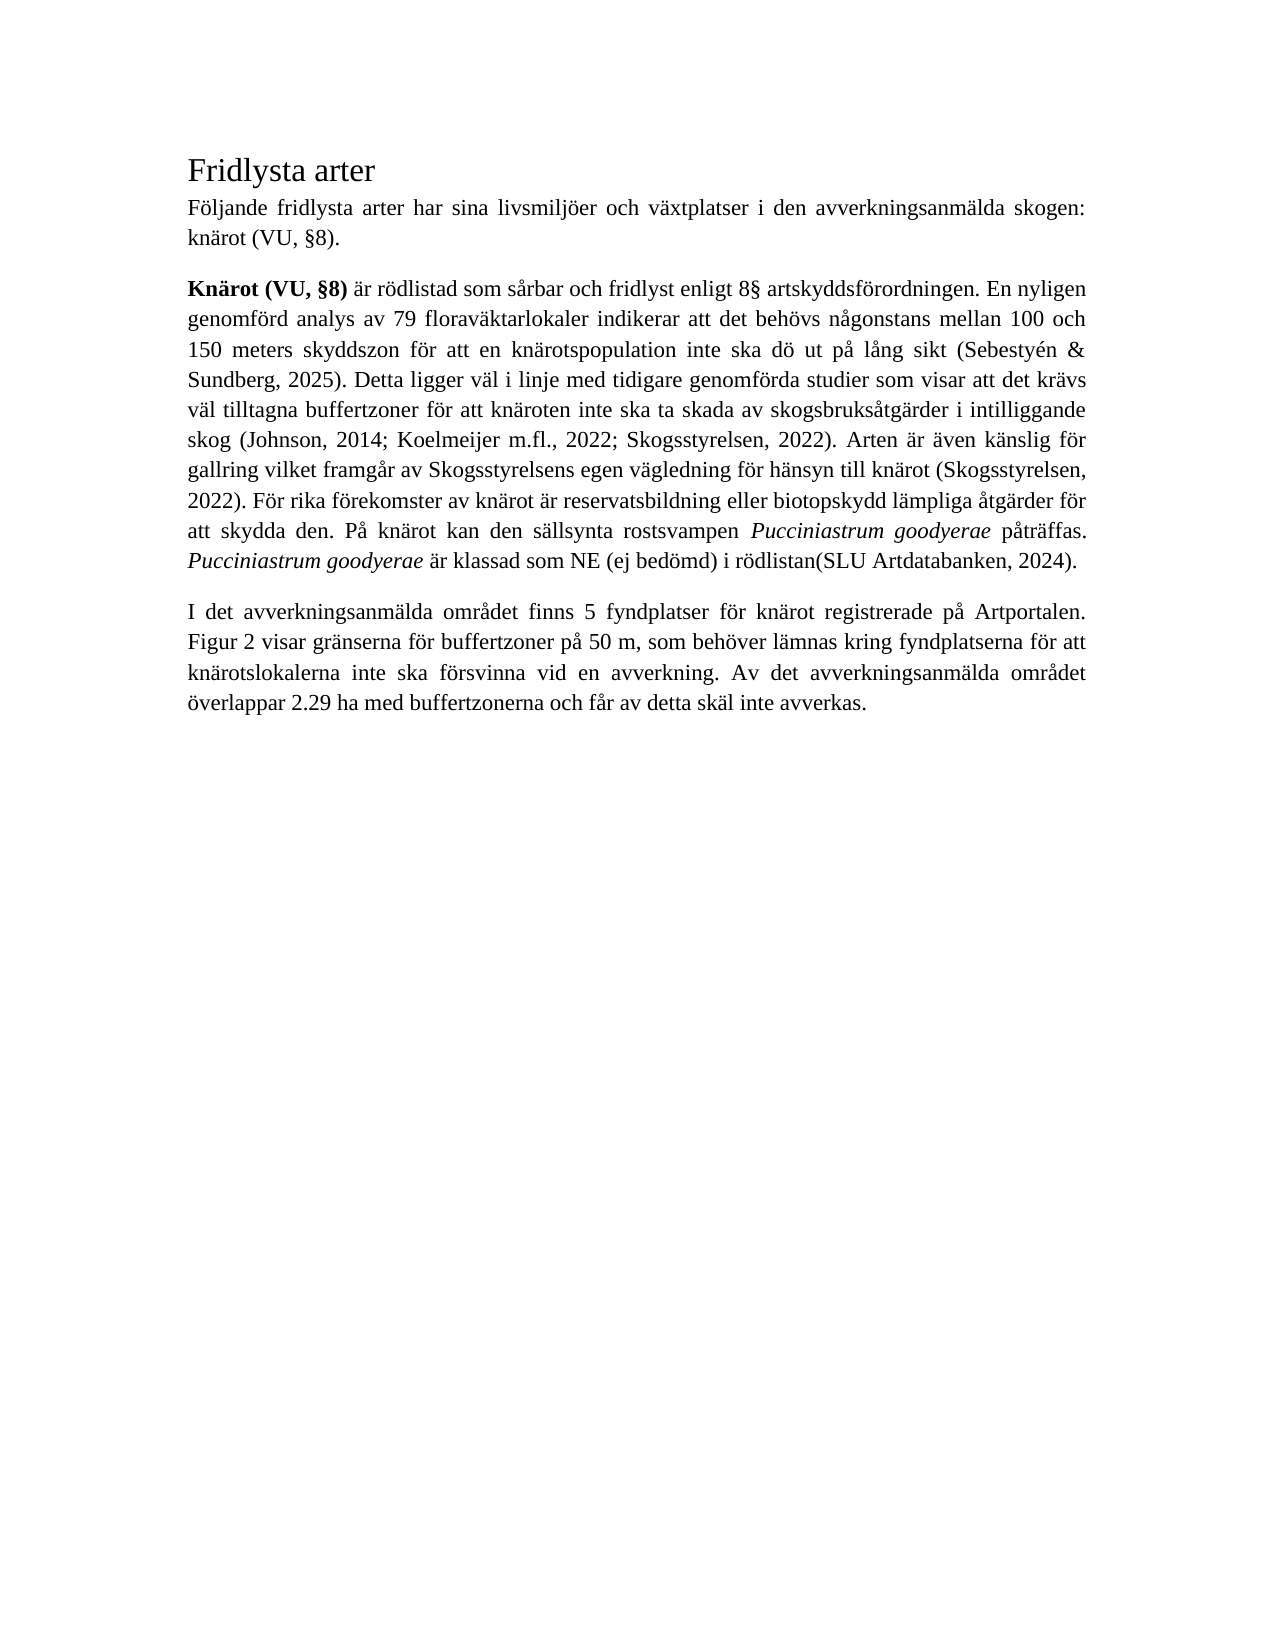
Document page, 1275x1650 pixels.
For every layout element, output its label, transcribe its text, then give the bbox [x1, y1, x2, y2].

text I det avverkningsanmälda området finns 5 fyndplatser för knärot registrerade på Artportalen. Figur 2 visar gränserna för buffertzoner på 50 m, som behöver lämnas kring fyndplatserna för att knärotslokalerna inte ska försvinna vid en avverkning. Av det avverkningsanmälda området överlappar 2.29 ha med buffertzonerna och får av detta skäl inte avverkas. [187, 598, 1087, 715]
subtitle Fridlysta arter [187, 150, 1087, 188]
text Knärot (VU, §8) är rödlistad som sårbar och fridlyst enligt 8§ artskyddsförordningen. En nyligen genomförd analys av 79 floraväktarlokaler indikerar att det behövs någonstans mellan 100 och 150 meters skyddszon för att en knärotspopulation inte ska dö ut på lång sikt (Sebestyén & Sundberg, 2025). Detta ligger väl i linje med tidigare genomförda studier som visar att det krävs väl tilltagna buffertzoner för att knäroten inte ska ta skada av skogsbruksåtgärder i intilliggande skog (Johnson, 2014; Koelmeijer m.fl., 2022; Skogsstyrelsen, 2022). Arten är även känslig för gallring vilket framgår av Skogsstyrelsens egen vägledning för hänsyn till knärot (Skogsstyrelsen, 2022). För rika förekomster av knärot är reservatsbildning eller biotopskydd lämpliga åtgärder för att skydda den. På knärot kan den sällsynta rostsvampen Pucciniastrum goodyerae påträffas. Pucciniastrum goodyerae är klassad som NE (ej bedömd) i rödlistan(SLU Artdatabanken, 2024). [187, 275, 1087, 573]
text Följande fridlysta arter har sina livsmiljöer och växtplatser i den avverkningsanmälda skogen: knärot (VU, §8). [187, 194, 1087, 251]
